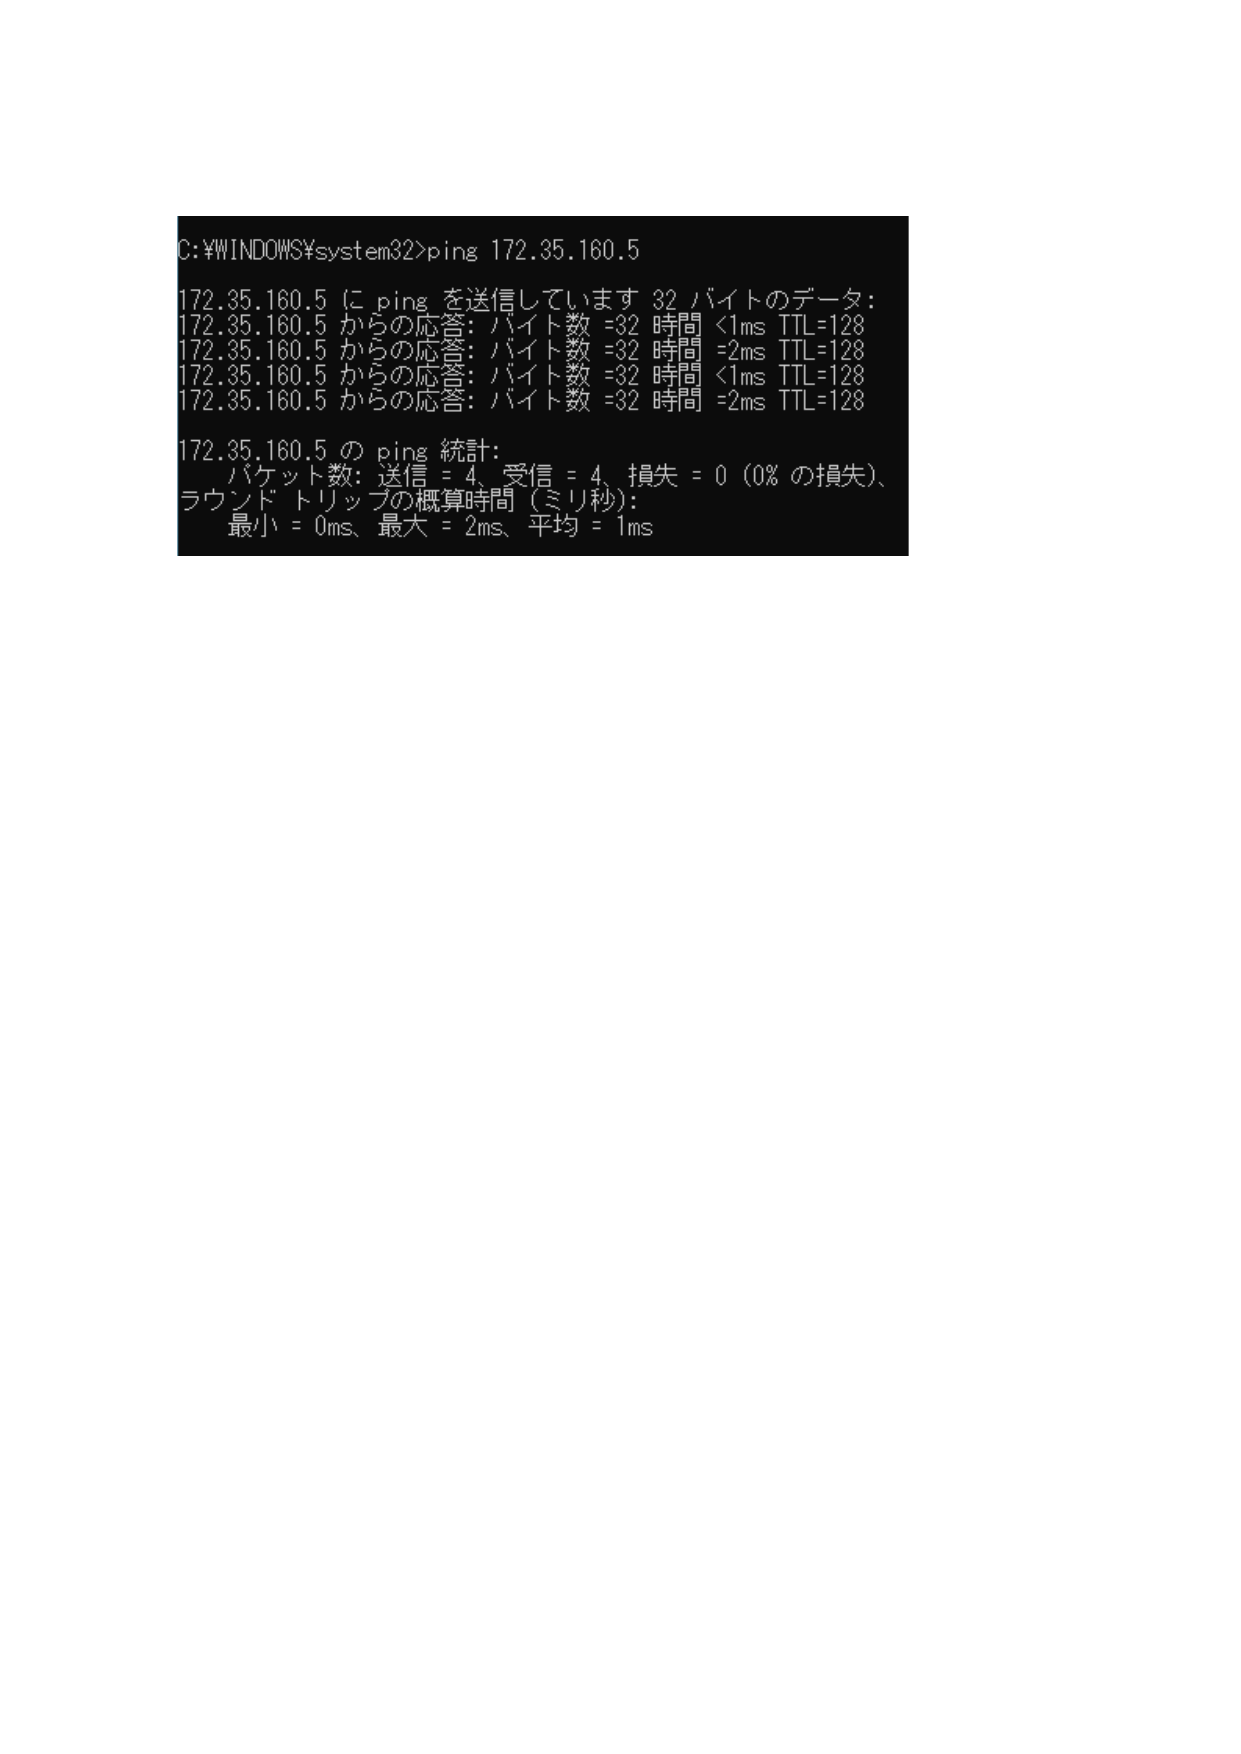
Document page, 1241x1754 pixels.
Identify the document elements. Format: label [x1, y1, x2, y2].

picture [177, 216, 909, 556]
